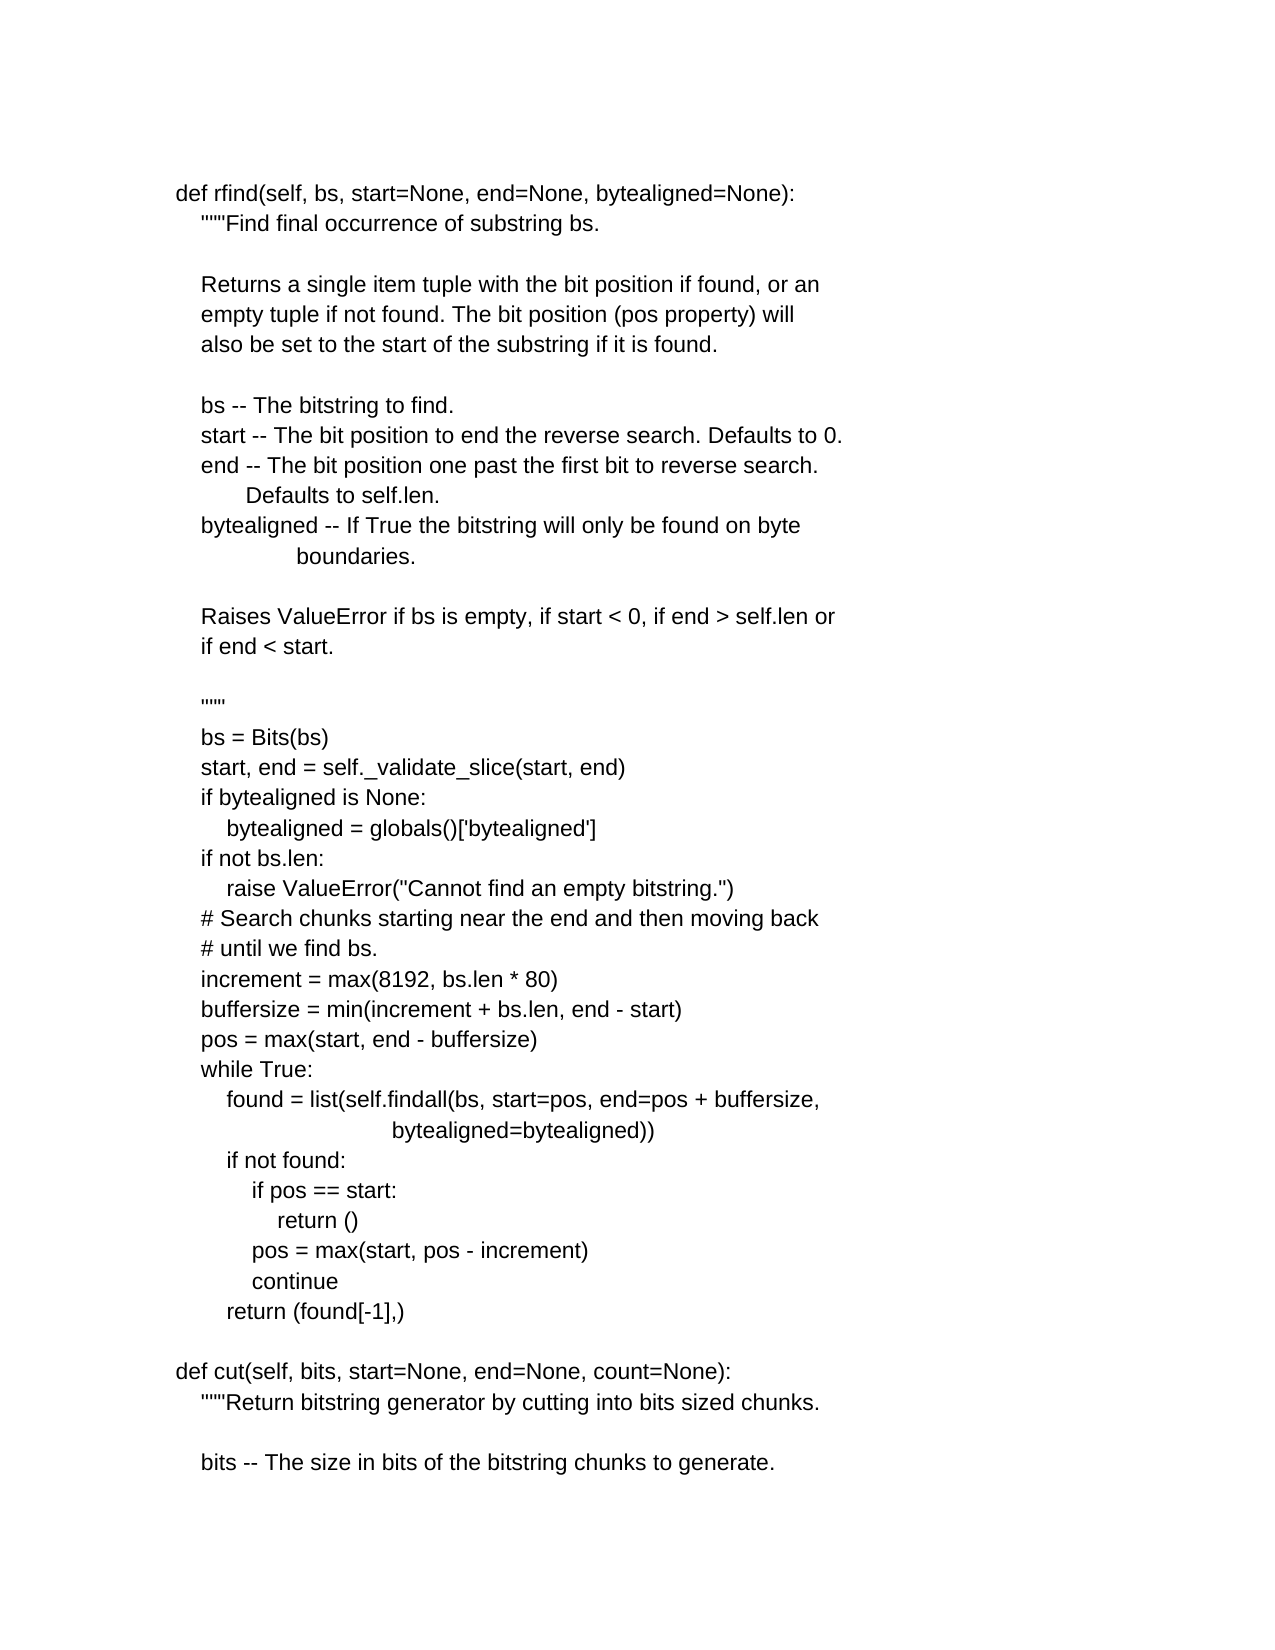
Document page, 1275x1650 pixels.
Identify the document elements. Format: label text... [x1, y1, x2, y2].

text boundaries. [150, 543, 1125, 569]
text return (found[-1],) [150, 1298, 1125, 1324]
text also be set to the start of the substring if it is found. [150, 331, 1125, 358]
text increment = max(8192, bs.len * 80) [150, 966, 1125, 992]
text """ [150, 694, 1125, 720]
text Raises ValueError if bs is empty, if start < 0, if end > self.len or [150, 603, 1125, 629]
text if not found: [150, 1147, 1125, 1173]
text bs = Bits(bs) [150, 724, 1125, 750]
text Returns a single item tuple with the bit position if found, or an [150, 271, 1125, 297]
text def rfind(self, bs, start=None, end=None, bytealigned=None): [150, 180, 1125, 207]
text bits -- The size in bits of the bitstring chunks to generate. [150, 1449, 1125, 1475]
text if not bs.len: [150, 845, 1125, 871]
text def cut(self, bits, start=None, end=None, count=None): [150, 1358, 1125, 1385]
text start, end = self._validate_slice(start, end) [150, 754, 1125, 781]
text end -- The bit position one past the first bit to reverse search. [150, 452, 1125, 478]
text bytealigned -- If True the bitstring will only be found on byte [150, 512, 1125, 539]
text pos = max(start, end - buffersize) [150, 1026, 1125, 1052]
text pos = max(start, pos - increment) [150, 1237, 1125, 1264]
text bytealigned = globals()['bytealigned'] [150, 814, 1125, 841]
text # until we find bs. [150, 935, 1125, 962]
text """Find final occurrence of substring bs. [150, 210, 1125, 237]
text # Search chunks starting near the end and then moving back [150, 905, 1125, 932]
text buffersize = min(increment + bs.len, end - start) [150, 996, 1125, 1022]
text bytealigned=bytealigned)) [150, 1117, 1125, 1143]
text return () [150, 1207, 1125, 1234]
text raise ValueError("Cannot find an empty bitstring.") [150, 875, 1125, 901]
text empty tuple if not found. The bit position (pos property) will [150, 301, 1125, 327]
text found = list(self.findall(bs, start=pos, end=pos + buffersize, [150, 1086, 1125, 1113]
text bs -- The bitstring to find. [150, 392, 1125, 418]
text Defaults to self.len. [150, 482, 1125, 509]
text """Return bitstring generator by cutting into bits sized chunks. [150, 1388, 1125, 1415]
text continue [150, 1268, 1125, 1294]
text while True: [150, 1056, 1125, 1083]
text if bytealigned is None: [150, 784, 1125, 811]
text start -- The bit position to end the reverse search. Defaults to 0. [150, 422, 1125, 448]
text if pos == start: [150, 1177, 1125, 1203]
text if end < start. [150, 633, 1125, 660]
